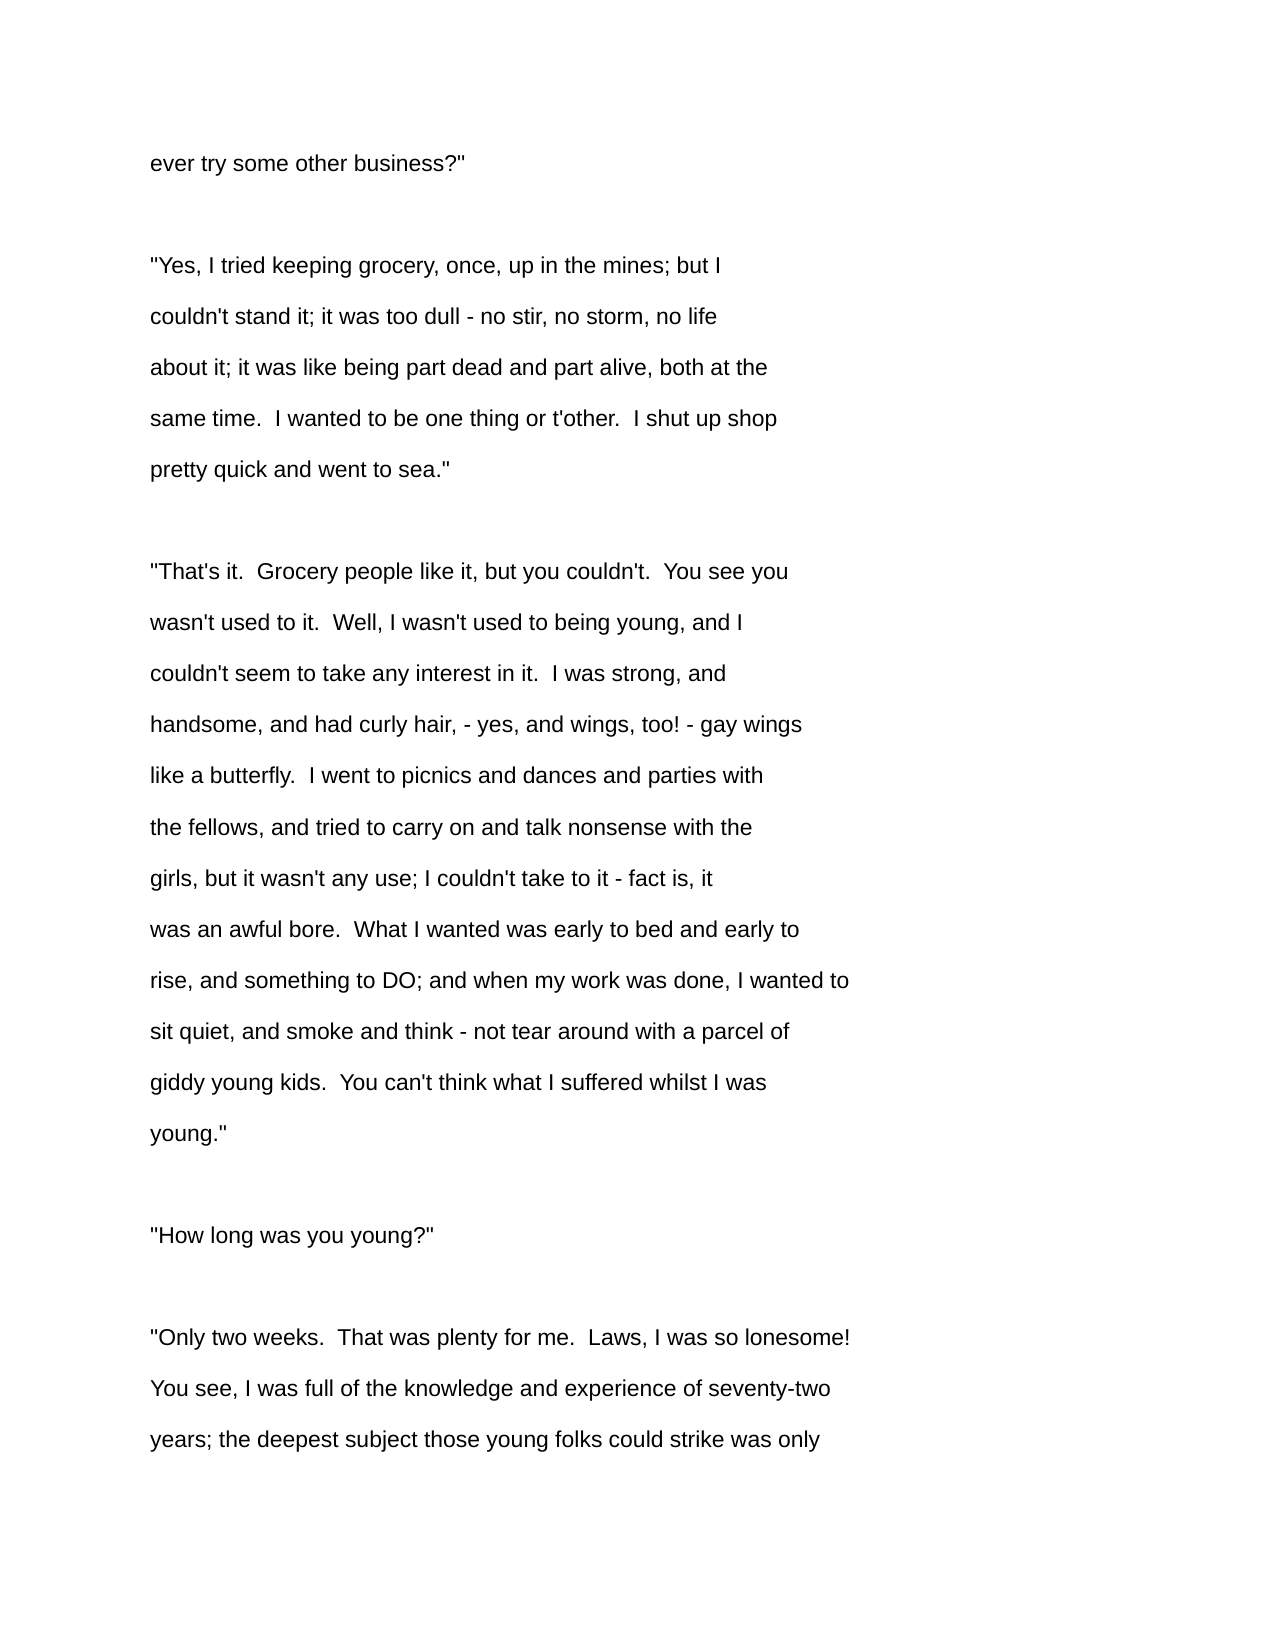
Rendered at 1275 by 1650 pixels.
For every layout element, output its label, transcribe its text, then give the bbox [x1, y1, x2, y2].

text "Only two weeks. That was plenty for me. Laws, I was so lonesome! [150, 1324, 1125, 1350]
text "How long was you young?" [150, 1222, 1125, 1248]
text wasn't used to it. Well, I wasn't used to being young, and I [150, 609, 1125, 636]
text giddy young kids. You can't think what I suffered whilst I was [150, 1069, 1125, 1095]
text couldn't seem to take any interest in it. I was strong, and [150, 660, 1125, 687]
text ever try some other business?" [150, 150, 1125, 176]
text like a butterfly. I went to picnics and dances and parties with [150, 762, 1125, 789]
text young." [150, 1120, 1125, 1146]
text pretty quick and went to sea." [150, 456, 1125, 483]
text about it; it was like being part dead and part alive, both at the [150, 354, 1125, 381]
text rise, and something to DO; and when my work was done, I wanted to [150, 967, 1125, 993]
text same time. I wanted to be one thing or t'other. I shut up shop [150, 405, 1125, 432]
text girls, but it wasn't any use; I couldn't take to it - fact is, it [150, 864, 1125, 891]
text sit quiet, and smoke and think - not tear around with a parcel of [150, 1018, 1125, 1044]
text "That's it. Grocery people like it, but you couldn't. You see you [150, 558, 1125, 585]
text handsome, and had curly hair, - yes, and wings, too! - gay wings [150, 711, 1125, 738]
text was an awful bore. What I wanted was early to bed and early to [150, 916, 1125, 942]
text couldn't stand it; it was too dull - no stir, no storm, no life [150, 303, 1125, 329]
text "Yes, I tried keeping grocery, once, up in the mines; but I [150, 252, 1125, 278]
text years; the deepest subject those young folks could strike was only [150, 1426, 1125, 1452]
text the fellows, and tried to carry on and talk nonsense with the [150, 813, 1125, 840]
text You see, I was full of the knowledge and experience of seventy-two [150, 1375, 1125, 1401]
